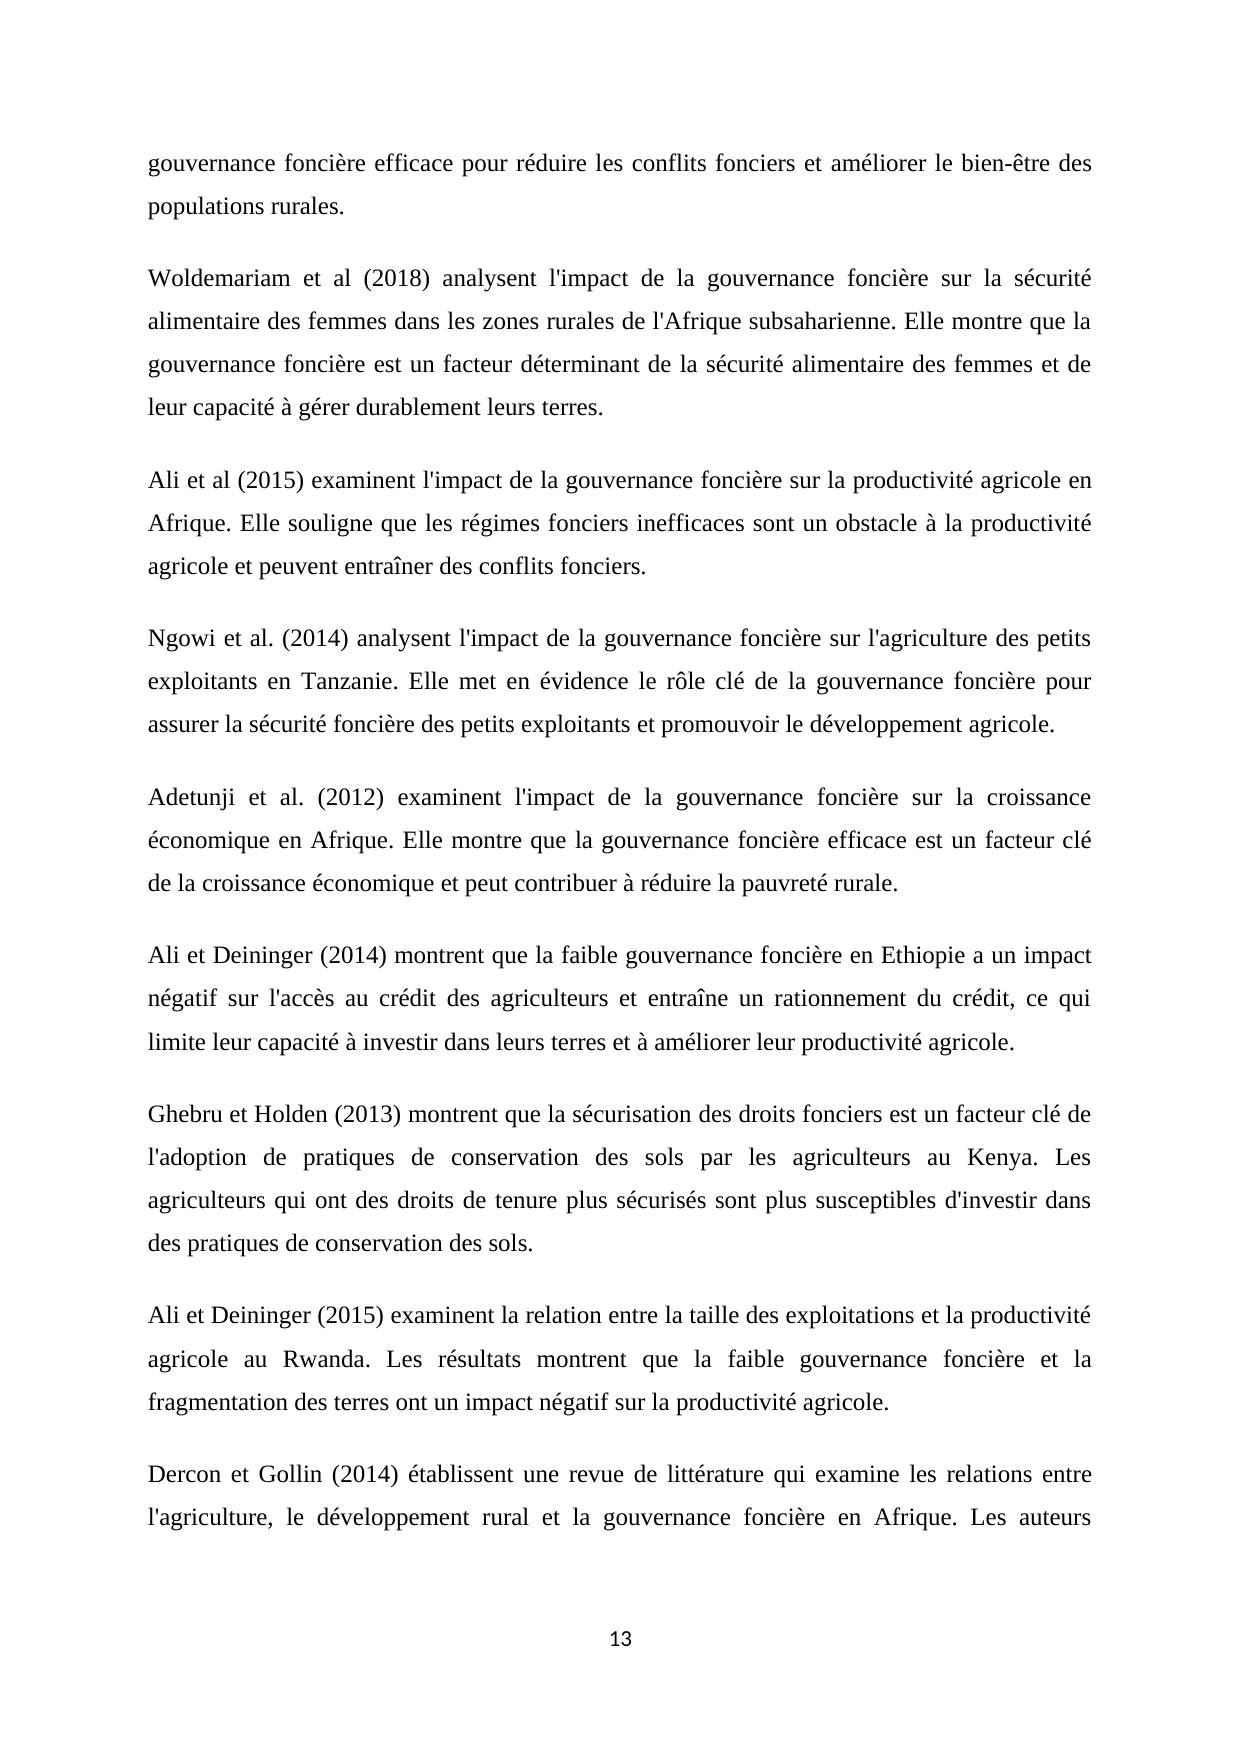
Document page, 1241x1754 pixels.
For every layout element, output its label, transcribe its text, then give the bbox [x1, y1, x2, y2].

text Ali et Deininger (2015) examinent la relation entre la taille des exploitations et la productivité agricole au Rwanda. Les résultats montrent que la faible gouvernance foncière et la fragmentation des terres ont un impact négatif sur la productivité agricole. [148, 1301, 1093, 1416]
text Ngowi et al. (2014) analysent l'impact de la gouvernance foncière sur l'agriculture des petits exploitants en Tanzanie. Elle met en évidence le rôle clé de la gouvernance foncière pour assurer la sécurité foncière des petits exploitants et promouvoir le développement agricole. [148, 623, 1093, 738]
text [148, 148, 1093, 219]
text Woldemariam et al (2018) analysent l'impact de la gouvernance foncière sur la sécurité alimentaire des femmes dans les zones rurales de l'Afrique subsaharienne. Elle montre que la gouvernance foncière est un facteur déterminant de la sécurité alimentaire des femmes et de leur capacité à gérer durablement leurs terres. [148, 263, 1093, 421]
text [148, 1459, 1093, 1531]
text Ghebru et Holden (2013) montrent que la sécurisation des droits fonciers est un facteur clé de l'adoption de pratiques de conservation des sols par les agriculteurs au Kenya. Les agriculteurs qui ont des droits de tenure plus sécurisés sont plus susceptibles d'investir dans des pratiques de conservation des sols. [148, 1099, 1093, 1257]
text Adetunji et al. (2012) examinent l'impact de la gouvernance foncière sur la croissance économique en Afrique. Elle montre que la gouvernance foncière efficace est un facteur clé de la croissance économique et peut contribuer à réduire la pauvreté rurale. [148, 782, 1093, 897]
text Ali et al (2015) examinent l'impact de la gouvernance foncière sur la productivité agricole en Afrique. Elle souligne que les régimes fonciers inefficaces sont un obstacle à la productivité agricole et peuvent entraîner des conflits fonciers. [148, 465, 1093, 580]
text Ali et Deininger (2014) montrent que la faible gouvernance foncière en Ethiopie a un impact négatif sur l'accès au crédit des agriculteurs et entraîne un rationnement du crédit, ce qui limite leur capacité à investir dans leurs terres et à améliorer leur productivité agricole. [148, 940, 1093, 1055]
